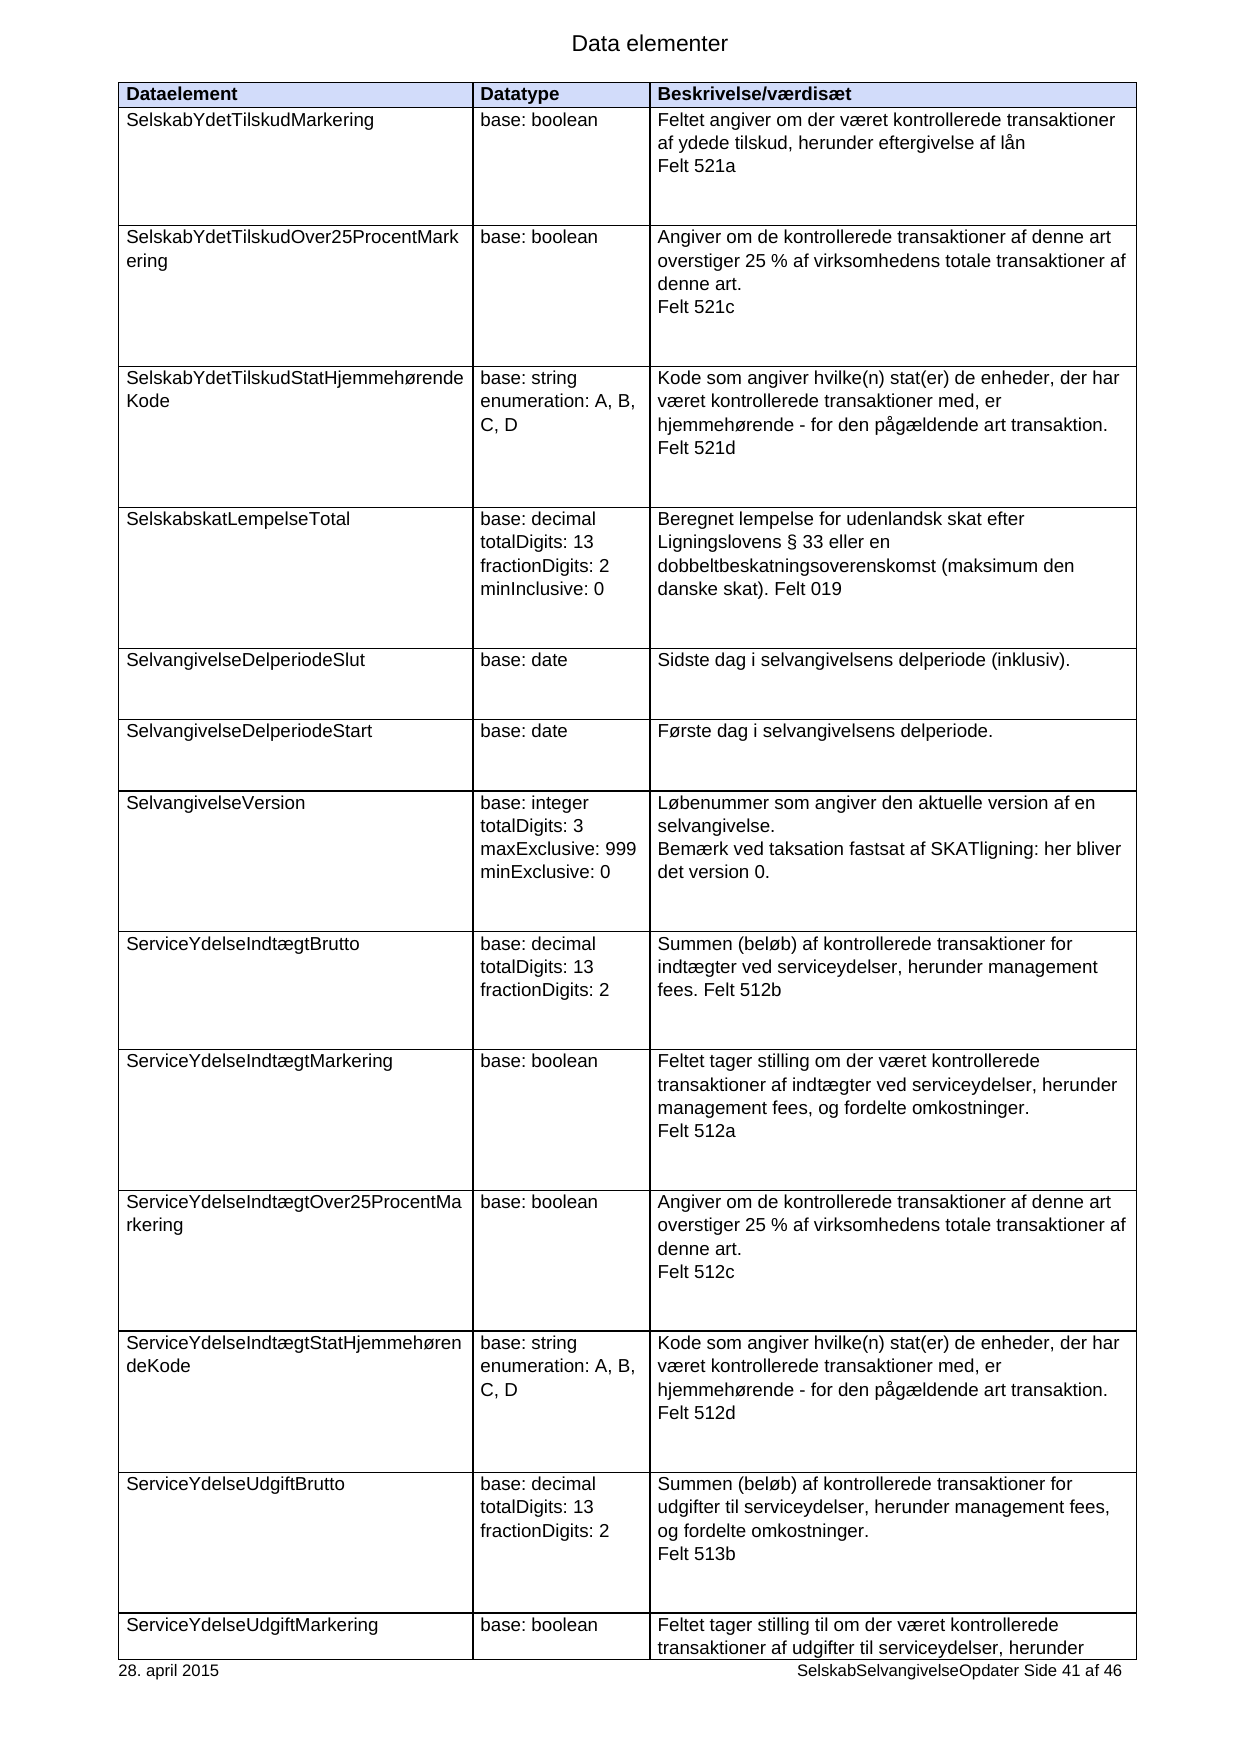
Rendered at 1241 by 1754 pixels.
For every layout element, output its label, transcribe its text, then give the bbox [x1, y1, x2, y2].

table_cell ServiceYdelseIndtægtStatHjemmehørendeKode [119, 1332, 472, 1471]
table_cell ServiceYdelseIndtægtBrutto [119, 932, 472, 1048]
table_cell Summen (beløb) af kontrollerede transaktioner for indtægter ved serviceydelser, herunder management fees. Felt 512b [651, 932, 1136, 1048]
table_cell base: boolean [474, 108, 649, 224]
table_cell base: integer totalDigits: 3 maxExclusive: 999 minExclusive: 0 [474, 792, 649, 931]
table_cell Kode som angiver hvilke(n) stat(er) de enheder, der har været kontrollerede transaktioner med, er hjemmehørende - for den pågældende art transaktion. Felt 521d [651, 367, 1136, 506]
table_cell base: decimal totalDigits: 13 fractionDigits: 2 minInclusive: 0 [474, 508, 649, 647]
table_cell ServiceYdelseUdgiftBrutto [119, 1473, 472, 1612]
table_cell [119, 1614, 472, 1659]
table_cell ServiceYdelseIndtægtOver25ProcentMarkering [119, 1191, 472, 1330]
table_cell SelvangivelseVersion [119, 792, 472, 931]
table_cell base: decimal totalDigits: 13 fractionDigits: 2 [474, 932, 649, 1048]
table_header Datatype [474, 83, 649, 107]
table_header Beskrivelse/værdisæt [651, 83, 1136, 107]
table_cell SelvangivelseDelperiodeSlut [119, 649, 472, 719]
table_cell Summen (beløb) af kontrollerede transaktioner for udgifter til serviceydelser, herunder management fees, og fordelte omkostninger. Felt 513b [651, 1473, 1136, 1612]
table_cell SelvangivelseDelperiodeStart [119, 720, 472, 790]
table_cell Angiver om de kontrollerede transaktioner af denne art overstiger 25 % af virksomhedens totale transaktioner af denne art. Felt 521c [651, 226, 1136, 366]
table_header Dataelement [119, 83, 472, 107]
table_cell base: boolean [474, 226, 649, 366]
table_cell SelskabYdetTilskudStatHjemmehørendeKode [119, 367, 472, 506]
table_cell base: boolean [474, 1050, 649, 1189]
table_cell Kode som angiver hvilke(n) stat(er) de enheder, der har været kontrollerede transaktioner med, er hjemmehørende - for den pågældende art transaktion. Felt 512d [651, 1332, 1136, 1471]
table_cell base: boolean [474, 1191, 649, 1330]
table_cell Feltet angiver om der været kontrollerede transaktioner af ydede tilskud, herunder eftergivelse af lån Felt 521a [651, 108, 1136, 224]
table_cell SelskabYdetTilskudOver25ProcentMarkering [119, 226, 472, 366]
table_cell base: boolean [474, 1614, 649, 1659]
table_cell base: date [474, 720, 649, 790]
table_cell base: decimal totalDigits: 13 fractionDigits: 2 [474, 1473, 649, 1612]
table_cell SelskabskatLempelseTotal [119, 508, 472, 647]
table_cell SelskabYdetTilskudMarkering [119, 108, 472, 224]
table_cell base: string enumeration: A, B, C, D [474, 367, 649, 506]
table_cell Angiver om de kontrollerede transaktioner af denne art overstiger 25 % af virksomhedens totale transaktioner af denne art. Felt 512c [651, 1191, 1136, 1330]
table_cell ServiceYdelseIndtægtMarkering [119, 1050, 472, 1189]
table_cell base: string enumeration: A, B, C, D [474, 1332, 649, 1471]
table_cell base: date [474, 649, 649, 719]
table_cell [651, 1614, 1136, 1659]
table_cell Løbenummer som angiver den aktuelle version af en selvangivelse. Bemærk ved taksation fastsat af SKATligning: her bliver det version 0. [651, 792, 1136, 931]
table_cell Beregnet lempelse for udenlandsk skat efter Ligningslovens § 33 eller en dobbeltbeskatningsoverenskomst (maksimum den danske skat). Felt 019 [651, 508, 1136, 647]
table_cell Sidste dag i selvangivelsens delperiode (inklusiv). [651, 649, 1136, 719]
table_cell Feltet tager stilling om der været kontrollerede transaktioner af indtægter ved serviceydelser, herunder management fees, og fordelte omkostninger. Felt 512a [651, 1050, 1136, 1189]
table_cell Første dag i selvangivelsens delperiode. [651, 720, 1136, 790]
